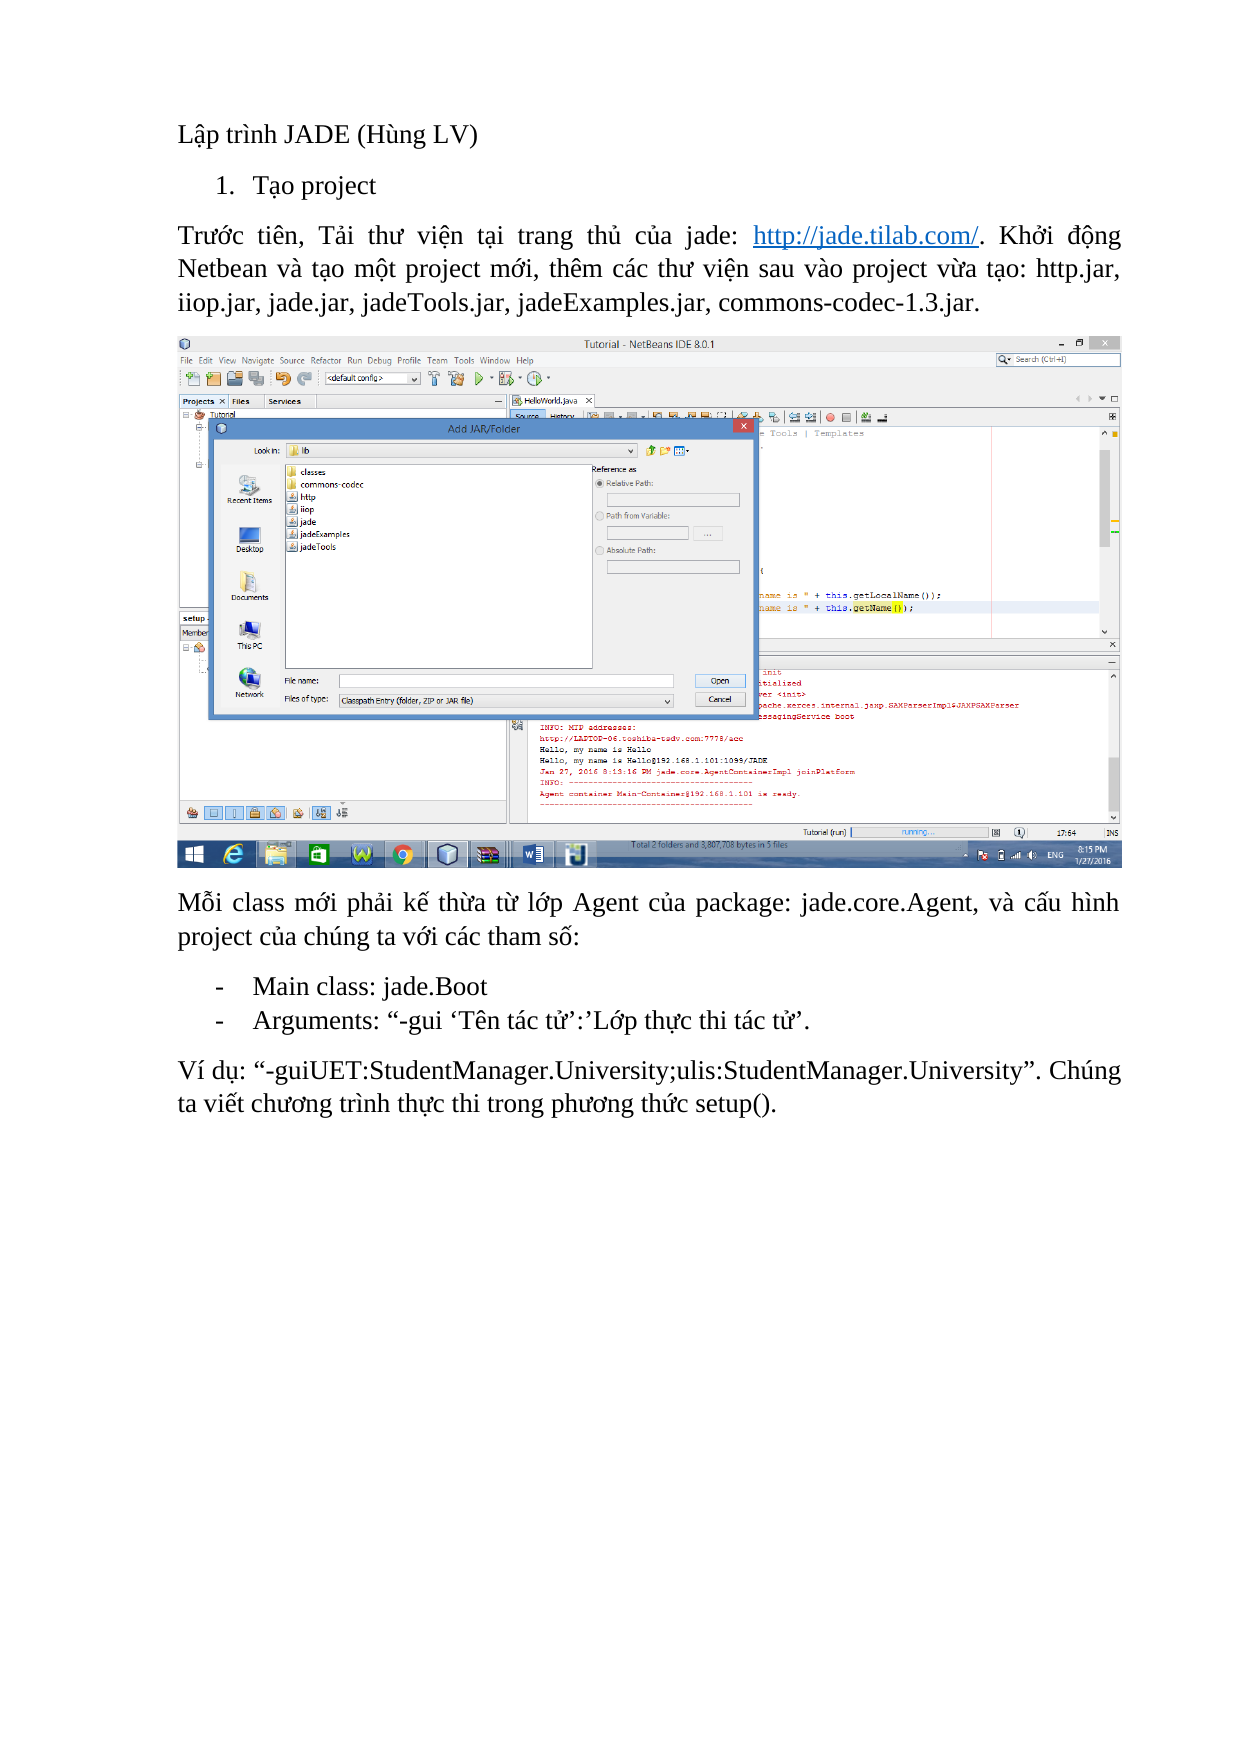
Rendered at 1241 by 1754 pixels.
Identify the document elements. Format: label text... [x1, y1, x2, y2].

text Ví dụ: “-guiUET:StudentManager.University;ulis:StudentManager.University”. Chúng ta viết chương trình thực thi trong phương thức setup(). [177, 1054, 1122, 1119]
picture [177, 336, 1122, 868]
text Mỗi class mới phải kế thừa từ lớp Agent của package: jade.core.Agent, và cấu hình project của chúng ta với các tham số: [177, 886, 1122, 951]
list Main class: jade.Boot [215, 970, 1122, 1001]
text Lập trình JADE (Hùng LV) [177, 118, 1122, 150]
text Trước tiên, Tải thư viện tại trang thủ của jade: http://jade.tilab.com/. Khởi động Netbean và tạo một project mới, thêm các thư viện sau vào project vừa tạo: http.jar, iiop.jar, jade.jar, jadeTools.jar, jadeExamples.jar, commons-codec-1.3.jar. [177, 219, 1122, 317]
list Tạo project [215, 169, 1122, 200]
list Arguments: “-gui ‘Tên tác tử’:’Lớp thực thi tác tử’. [215, 1004, 1122, 1035]
